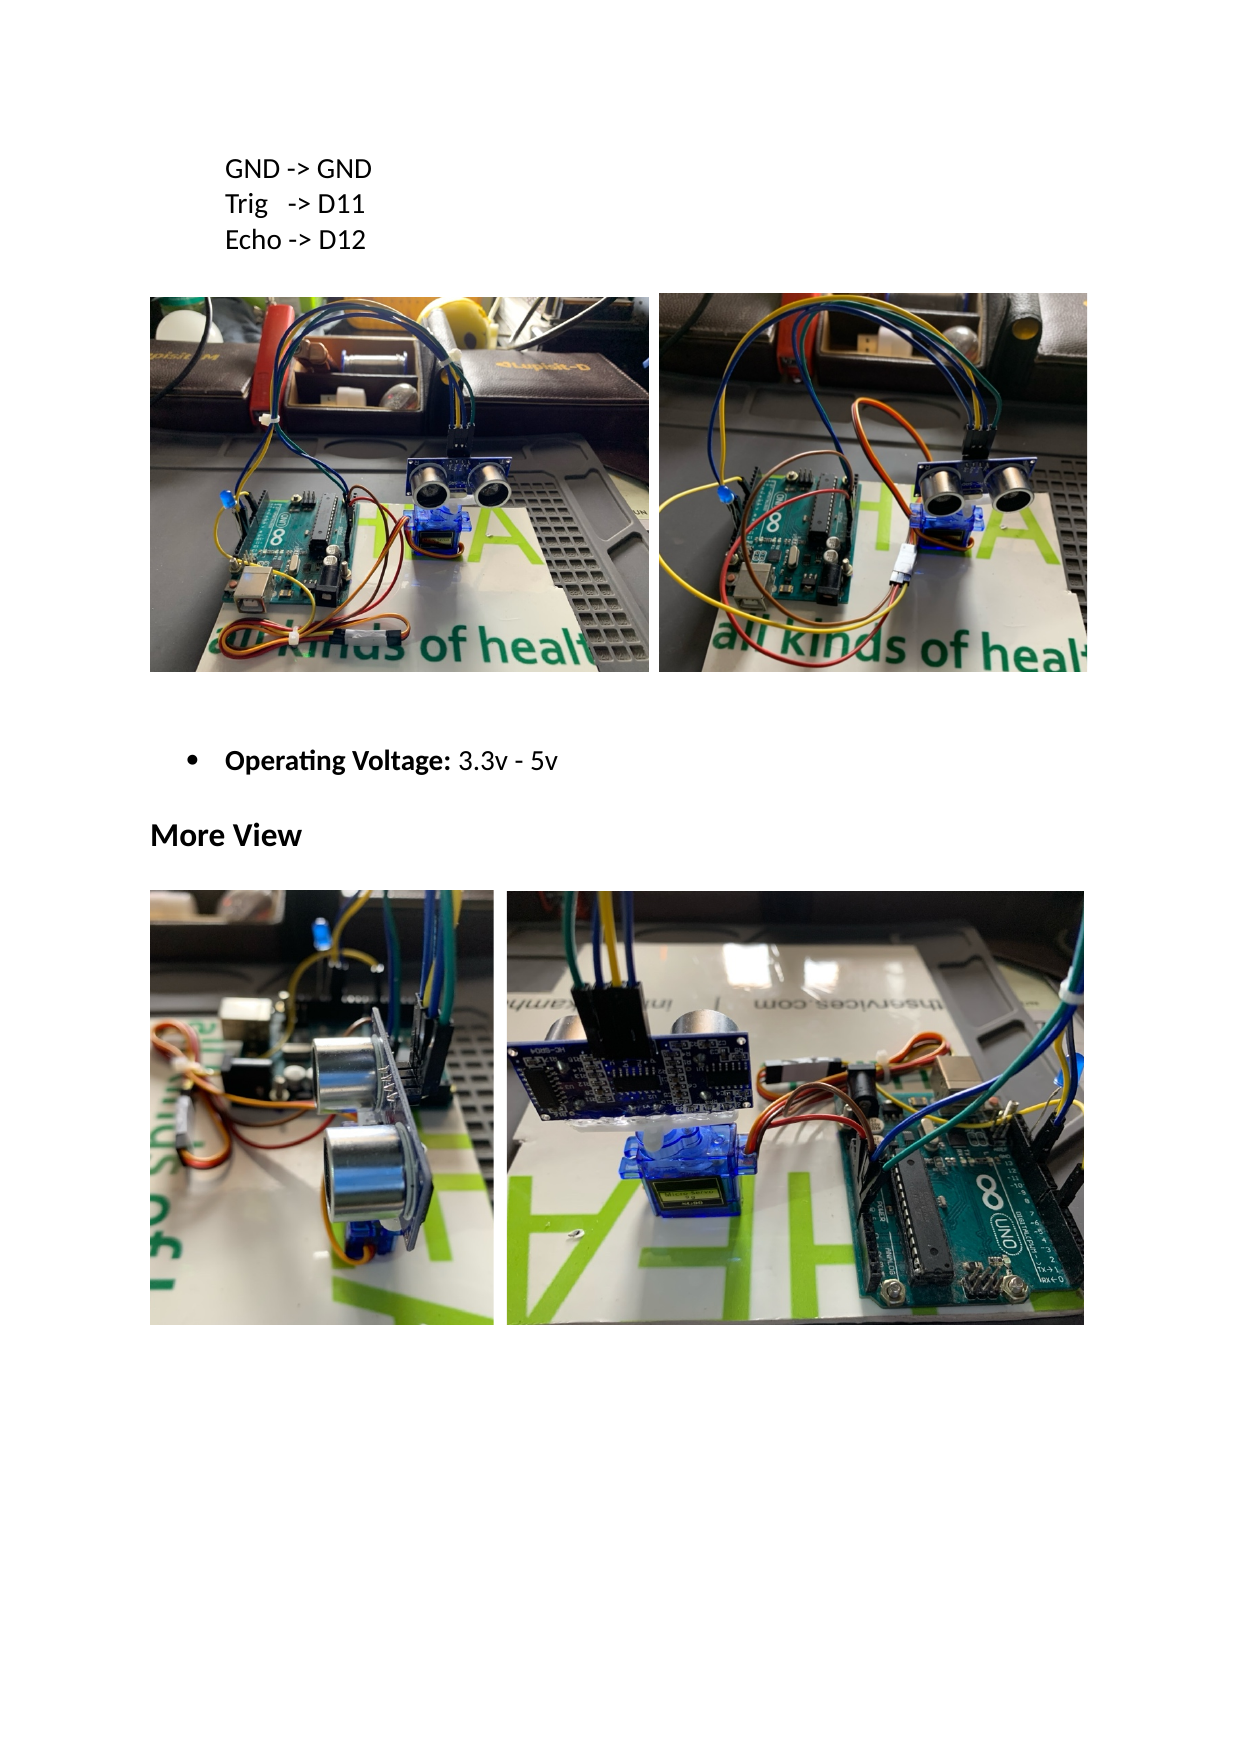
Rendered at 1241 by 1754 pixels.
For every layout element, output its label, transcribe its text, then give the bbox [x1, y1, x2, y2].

list Operating Voltage: 3.3v - 5v [187, 742, 1090, 778]
text More View [150, 814, 1090, 854]
picture [150, 297, 649, 672]
list GND -> GND [225, 150, 1090, 186]
list Echo -> D12 [225, 221, 1090, 257]
picture [659, 293, 1088, 672]
picture [506, 891, 1084, 1325]
picture [150, 890, 494, 1325]
list Trig -> D11 [225, 186, 1090, 221]
